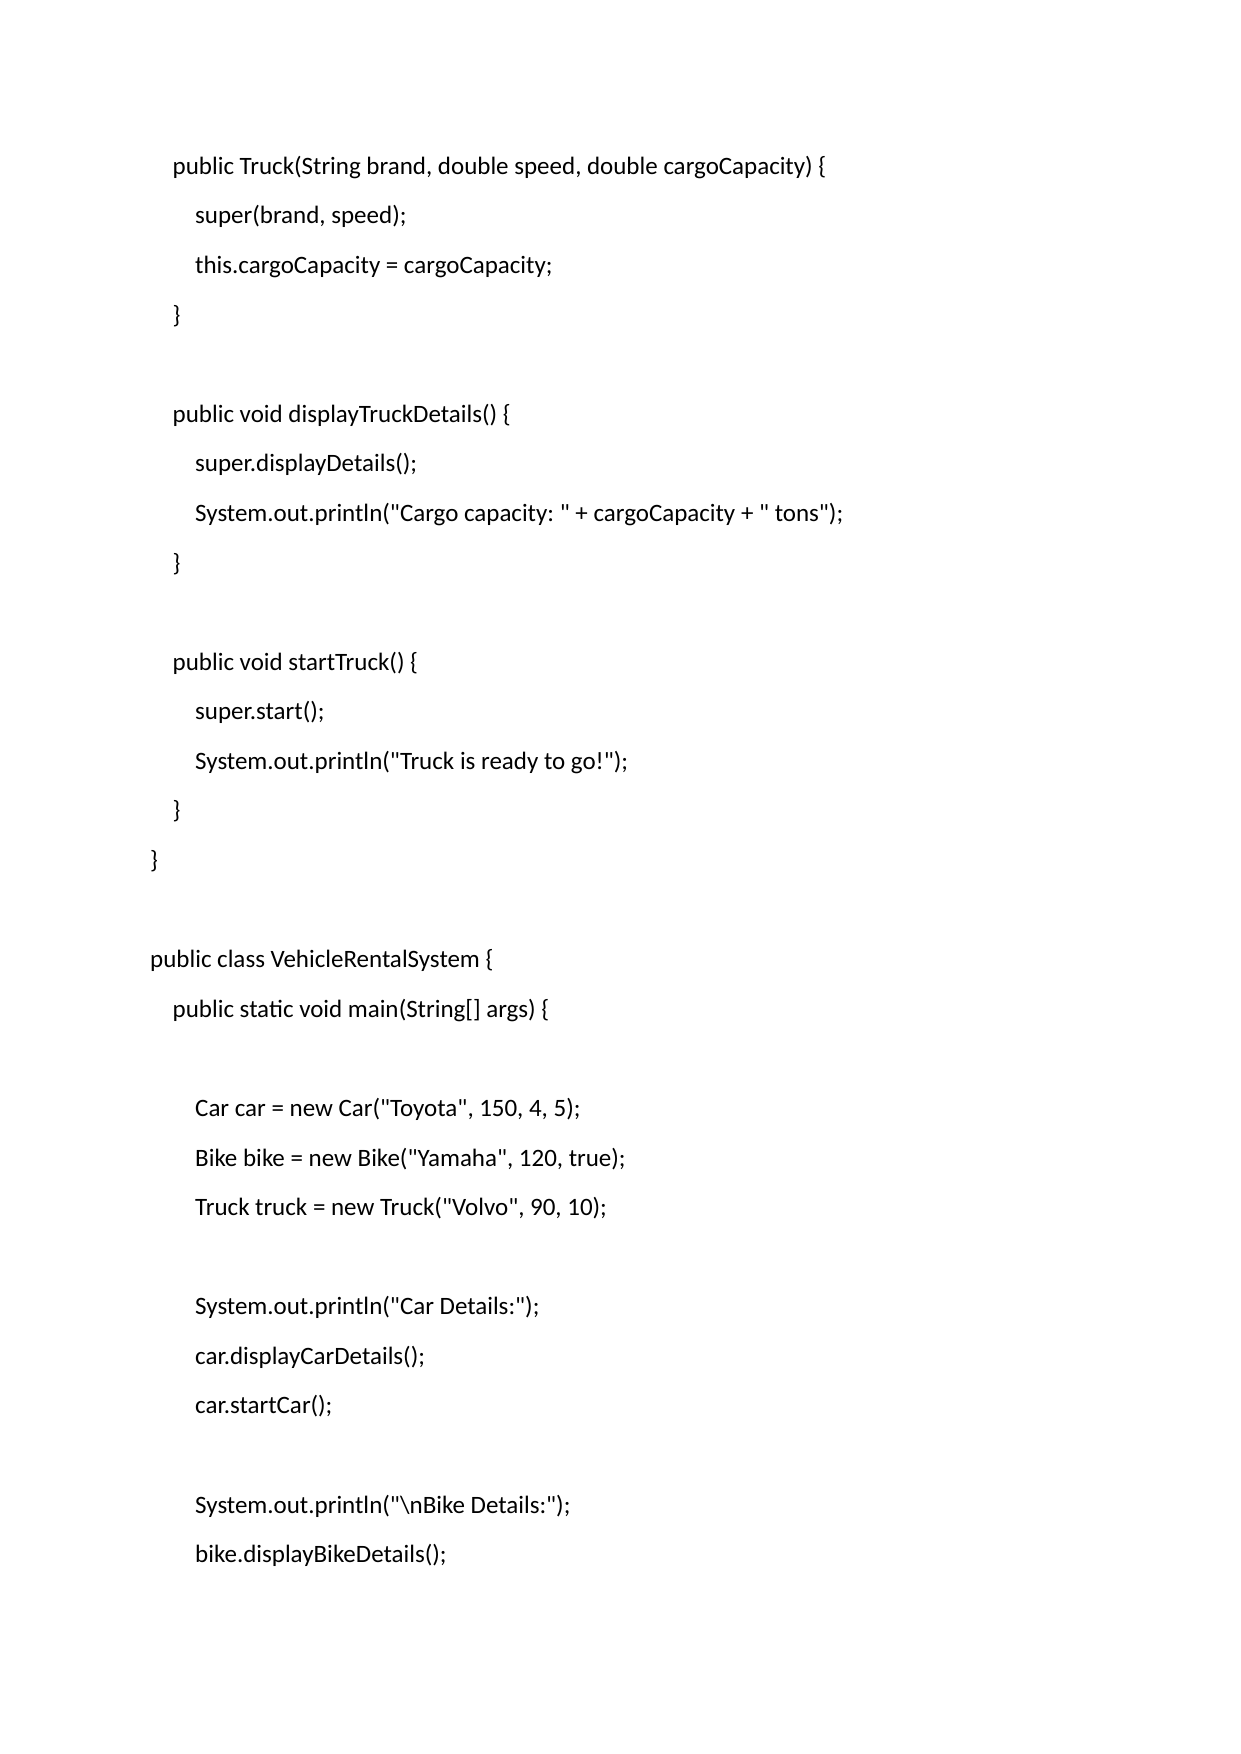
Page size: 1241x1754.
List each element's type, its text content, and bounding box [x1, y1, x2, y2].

text car.startCar(); [150, 1389, 1090, 1420]
text car.displayCarDetails(); [150, 1340, 1090, 1371]
text public Truck(String brand, double speed, double cargoCapacity) { [150, 150, 1090, 181]
text System.out.println("Car Details:"); [150, 1290, 1090, 1321]
text public void startTruck() { [150, 646, 1090, 676]
text public class VehicleRentalSystem { [150, 943, 1090, 974]
text bike.displayBikeDetails(); [150, 1538, 1090, 1569]
text Bike bike = new Bike("Yamaha", 120, true); [150, 1142, 1090, 1172]
text this.cargoCapacity = cargoCapacity; [150, 249, 1090, 280]
text } [150, 794, 1090, 825]
text System.out.println("\nBike Details:"); [150, 1489, 1090, 1519]
text } [150, 547, 1090, 577]
text } [150, 844, 1090, 875]
text System.out.println("Cargo capacity: " + cargoCapacity + " tons"); [150, 497, 1090, 528]
text super.displayDetails(); [150, 447, 1090, 478]
text public void displayTruckDetails() { [150, 398, 1090, 428]
text Truck truck = new Truck("Volvo", 90, 10); [150, 1191, 1090, 1222]
text } [150, 299, 1090, 329]
text public static void main(String[] args) { [150, 993, 1090, 1023]
text System.out.println("Truck is ready to go!"); [150, 745, 1090, 776]
text super.start(); [150, 695, 1090, 726]
text super(brand, speed); [150, 199, 1090, 230]
text Car car = new Car("Toyota", 150, 4, 5); [150, 1092, 1090, 1123]
